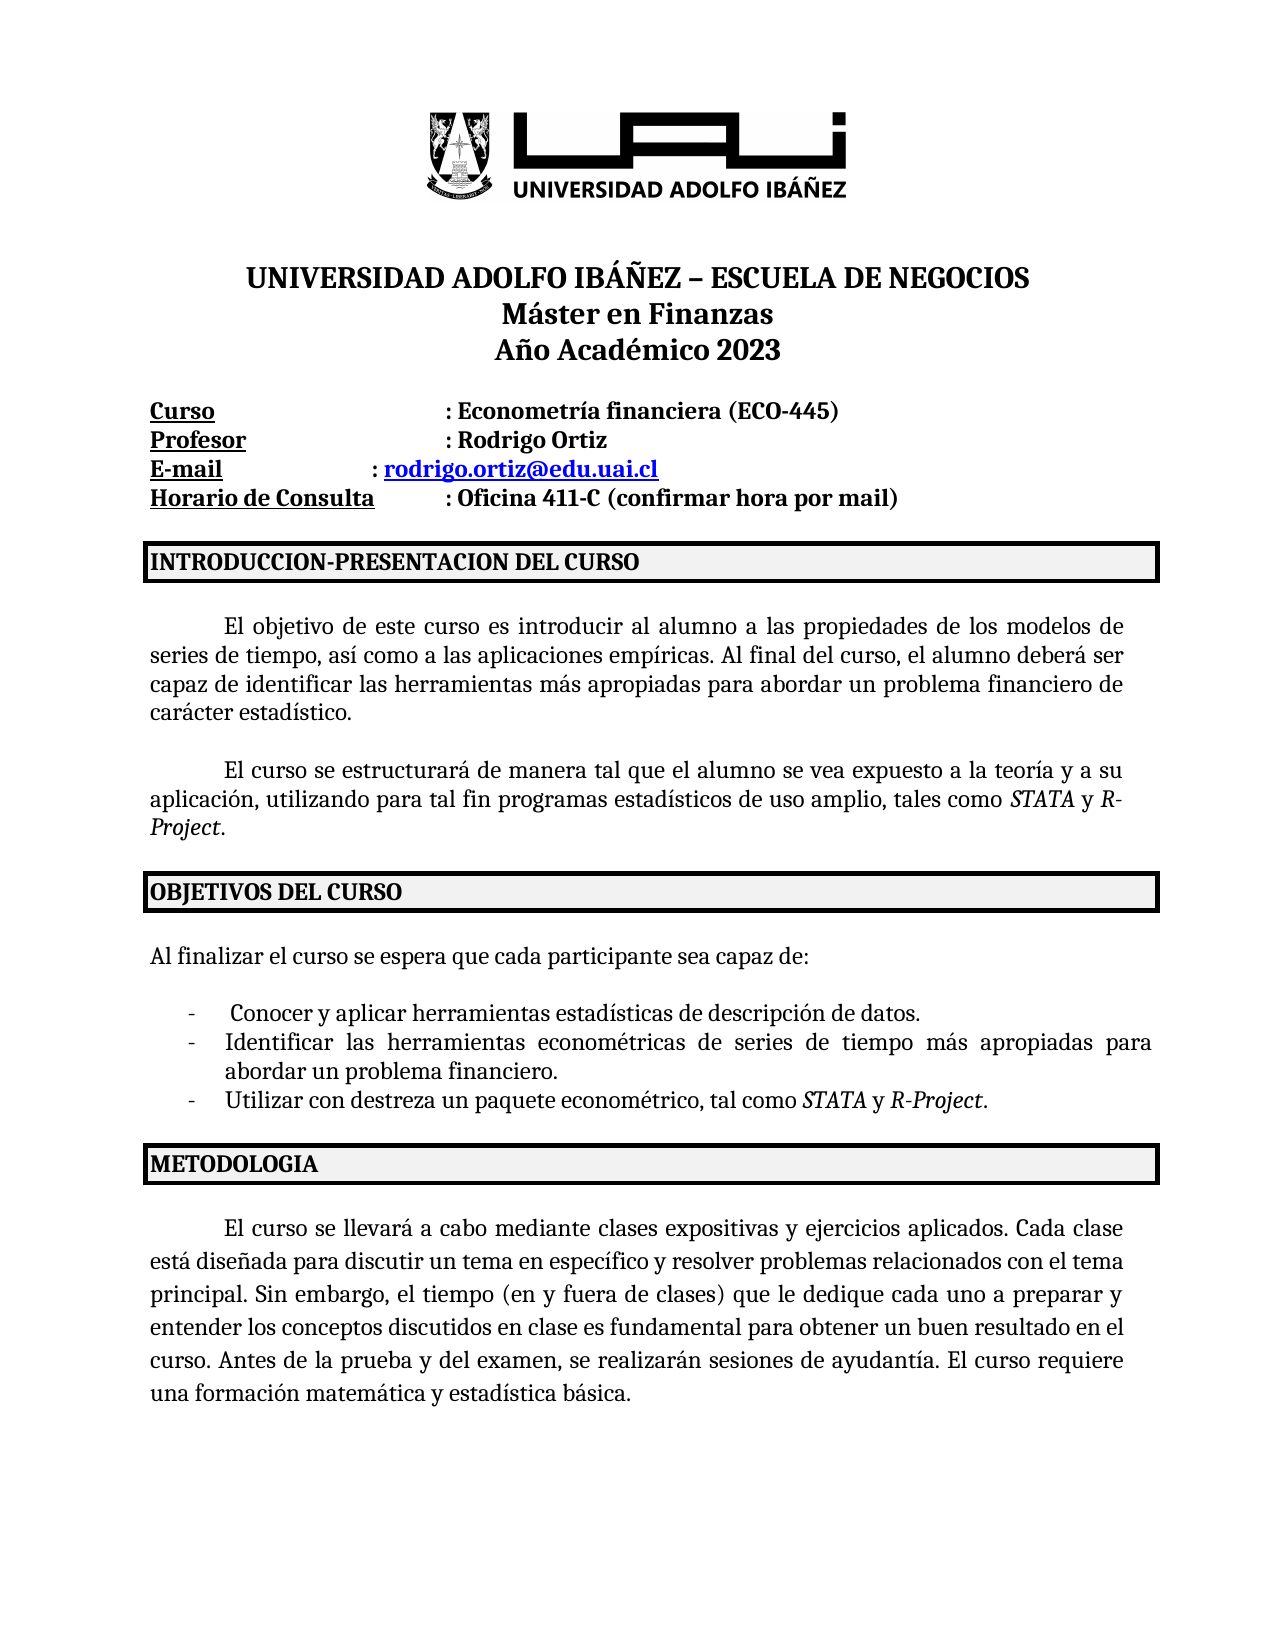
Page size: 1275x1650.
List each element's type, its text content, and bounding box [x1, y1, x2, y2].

list Conocer y aplicar herramientas estadísticas de descripción de datos. [187, 999, 1153, 1028]
title UNIVERSIDAD ADOLFO IBÁÑEZ – ESCUELA DE NEGOCIOS [150, 261, 1125, 297]
picture [426, 112, 849, 204]
text Año Académico 2023 [150, 332, 1125, 368]
text Curso : Econometría financiera (ECO-445) [150, 397, 1125, 426]
subtitle E-mail : rodrigo.ortiz@edu.uai.cl [150, 455, 1125, 483]
subtitle Profesor : Rodrigo Ortiz [150, 426, 1125, 455]
text IntroducciOn-PRESENTACION DEL CURSO [148, 546, 1155, 579]
text MetodologIa [148, 1148, 1155, 1181]
text Horario de Consulta : Oficina 411-C (confirmar hora por mail) [150, 483, 1125, 512]
text Objetivos DEL CURSO [148, 876, 1155, 908]
text Al finalizar el curso se espera que cada participante sea capaz de: [150, 942, 1153, 971]
text El objetivo de este curso es introducir al alumno a las propiedades de los modelos de series de tiempo, así como a las aplicaciones empíricas. Al final del curso, el alumno deberá ser capaz de identificar las herramientas más apropiadas para abordar un problema financiero de carácter estadístico. [150, 612, 1125, 727]
list Identificar las herramientas econométricas de series de tiempo más apropiadas para abordar un problema financiero. [187, 1028, 1153, 1086]
list Utilizar con destreza un paquete econométrico, tal como STATA y R-Project. [187, 1086, 1153, 1114]
title Máster en Finanzas [150, 297, 1125, 332]
text El curso se estructurará de manera tal que el alumno se vea expuesto a la teoría y a su aplicación, utilizando para tal fin programas estadísticos de uso amplio, tales como STATA y R-Project. [150, 756, 1125, 842]
text El curso se llevará a cabo mediante clases expositivas y ejercicios aplicados. Cada clase está diseñada para discutir un tema en específico y resolver problemas relacionados con el tema principal. Sin embargo, el tiempo (en y fuera de clases) que le dedique cada uno a preparar y entender los conceptos discutidos en clase es fundamental para obtener un buen resultado en el curso. Antes de la prueba y del examen, se realizarán sesiones de ayudantía. El curso requiere una formación matemática y estadística básica. [150, 1214, 1125, 1408]
